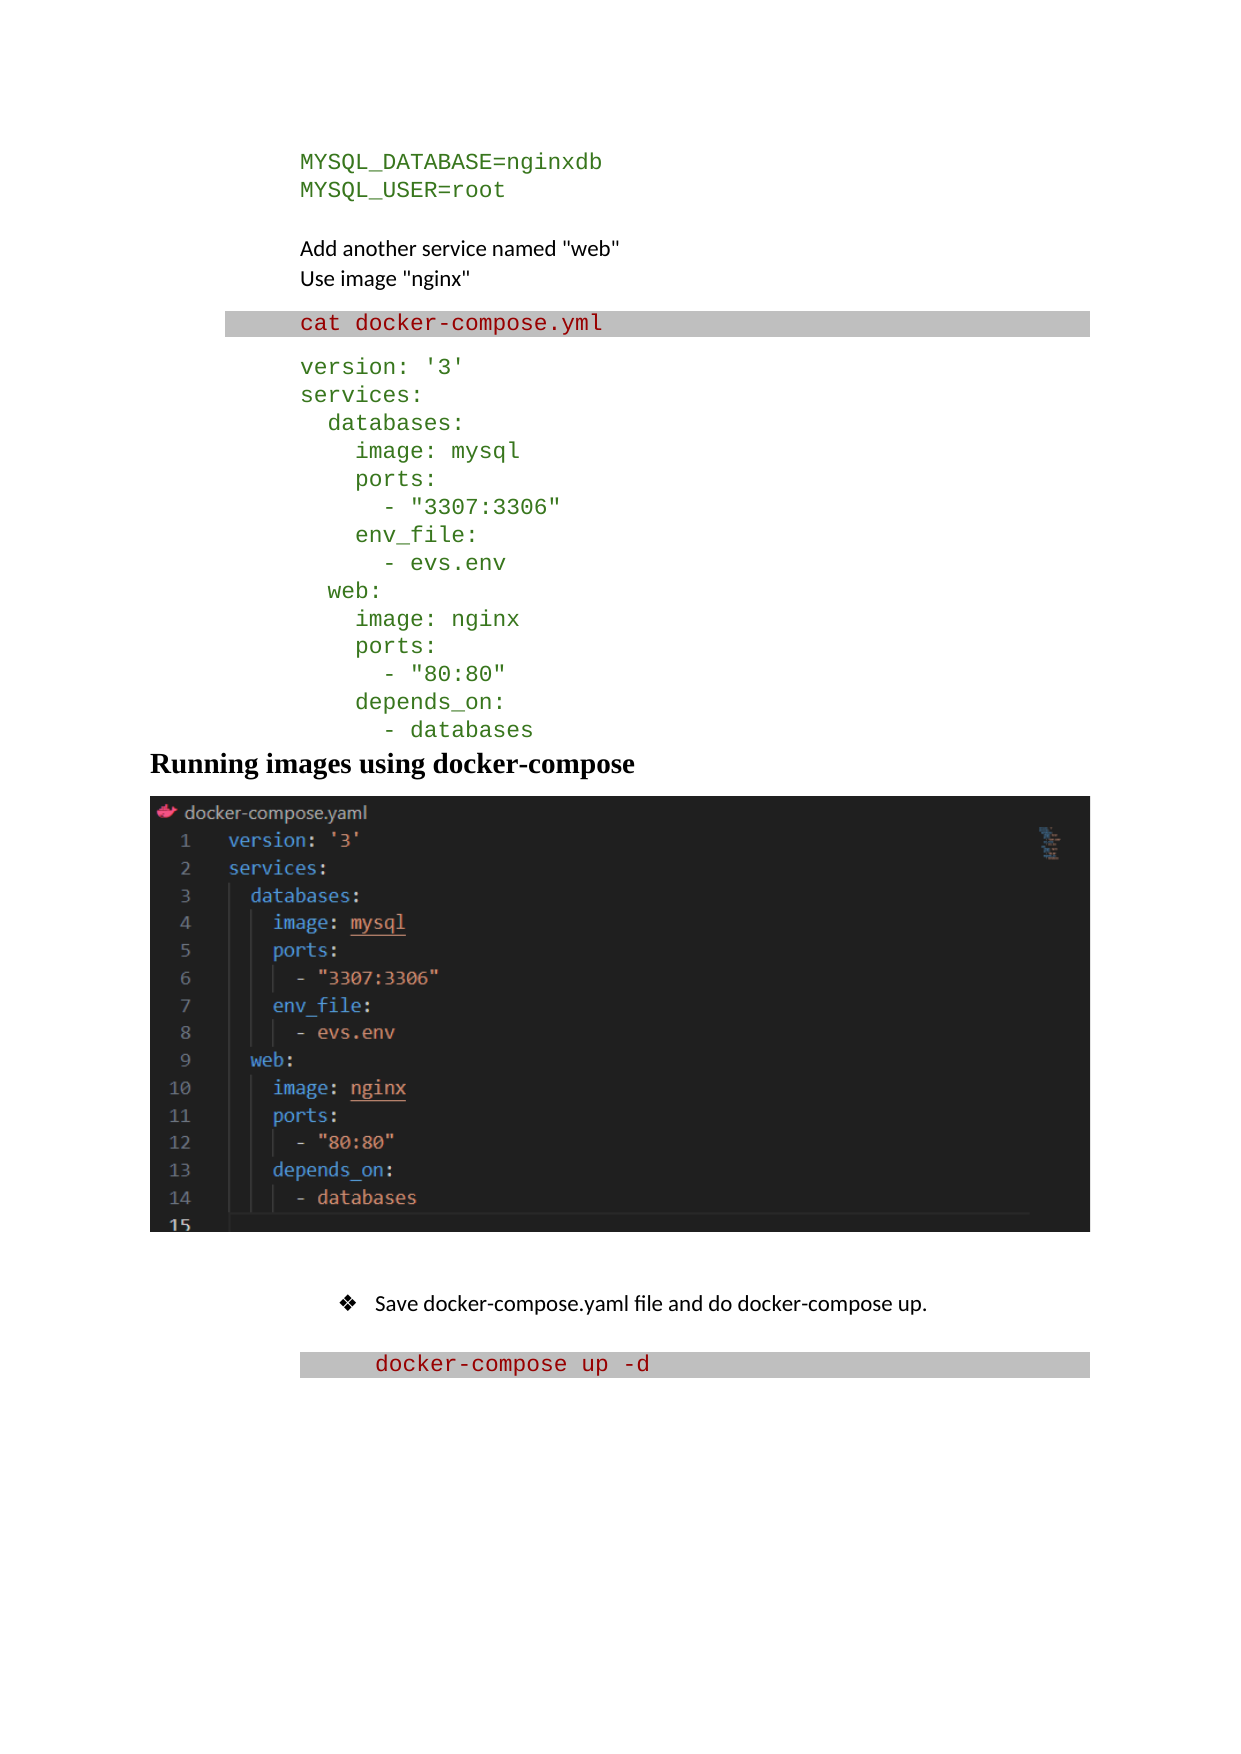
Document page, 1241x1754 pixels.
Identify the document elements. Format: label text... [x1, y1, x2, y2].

list Save docker-compose.yaml file and do docker-compose up. [337, 1289, 1090, 1317]
text ports: [225, 467, 1090, 493]
text env_file: [225, 523, 1090, 549]
text - evs.env [225, 551, 1090, 577]
text MYSQL_USER=root Add another service named "web" [225, 178, 1090, 262]
text Use image "nginx" [225, 264, 1090, 292]
text image: nginx [225, 607, 1090, 633]
text Running images using docker-compose [135, 746, 1090, 780]
text MYSQL_DATABASE=nginxdb [225, 150, 1090, 176]
text docker-compose up -d [300, 1352, 1090, 1378]
text version: '3' [225, 356, 1090, 382]
text databases: [225, 411, 1090, 437]
text ports: [225, 635, 1090, 661]
text image: mysql [225, 439, 1090, 465]
text depends_on: [225, 691, 1090, 717]
text - "80:80" [225, 663, 1090, 689]
text - databases [225, 718, 1090, 744]
picture [150, 796, 1091, 1232]
text - "3307:3306" [225, 495, 1090, 521]
text web: [225, 579, 1090, 605]
text services: [225, 383, 1090, 409]
text cat docker-compose.yml [225, 311, 1090, 337]
